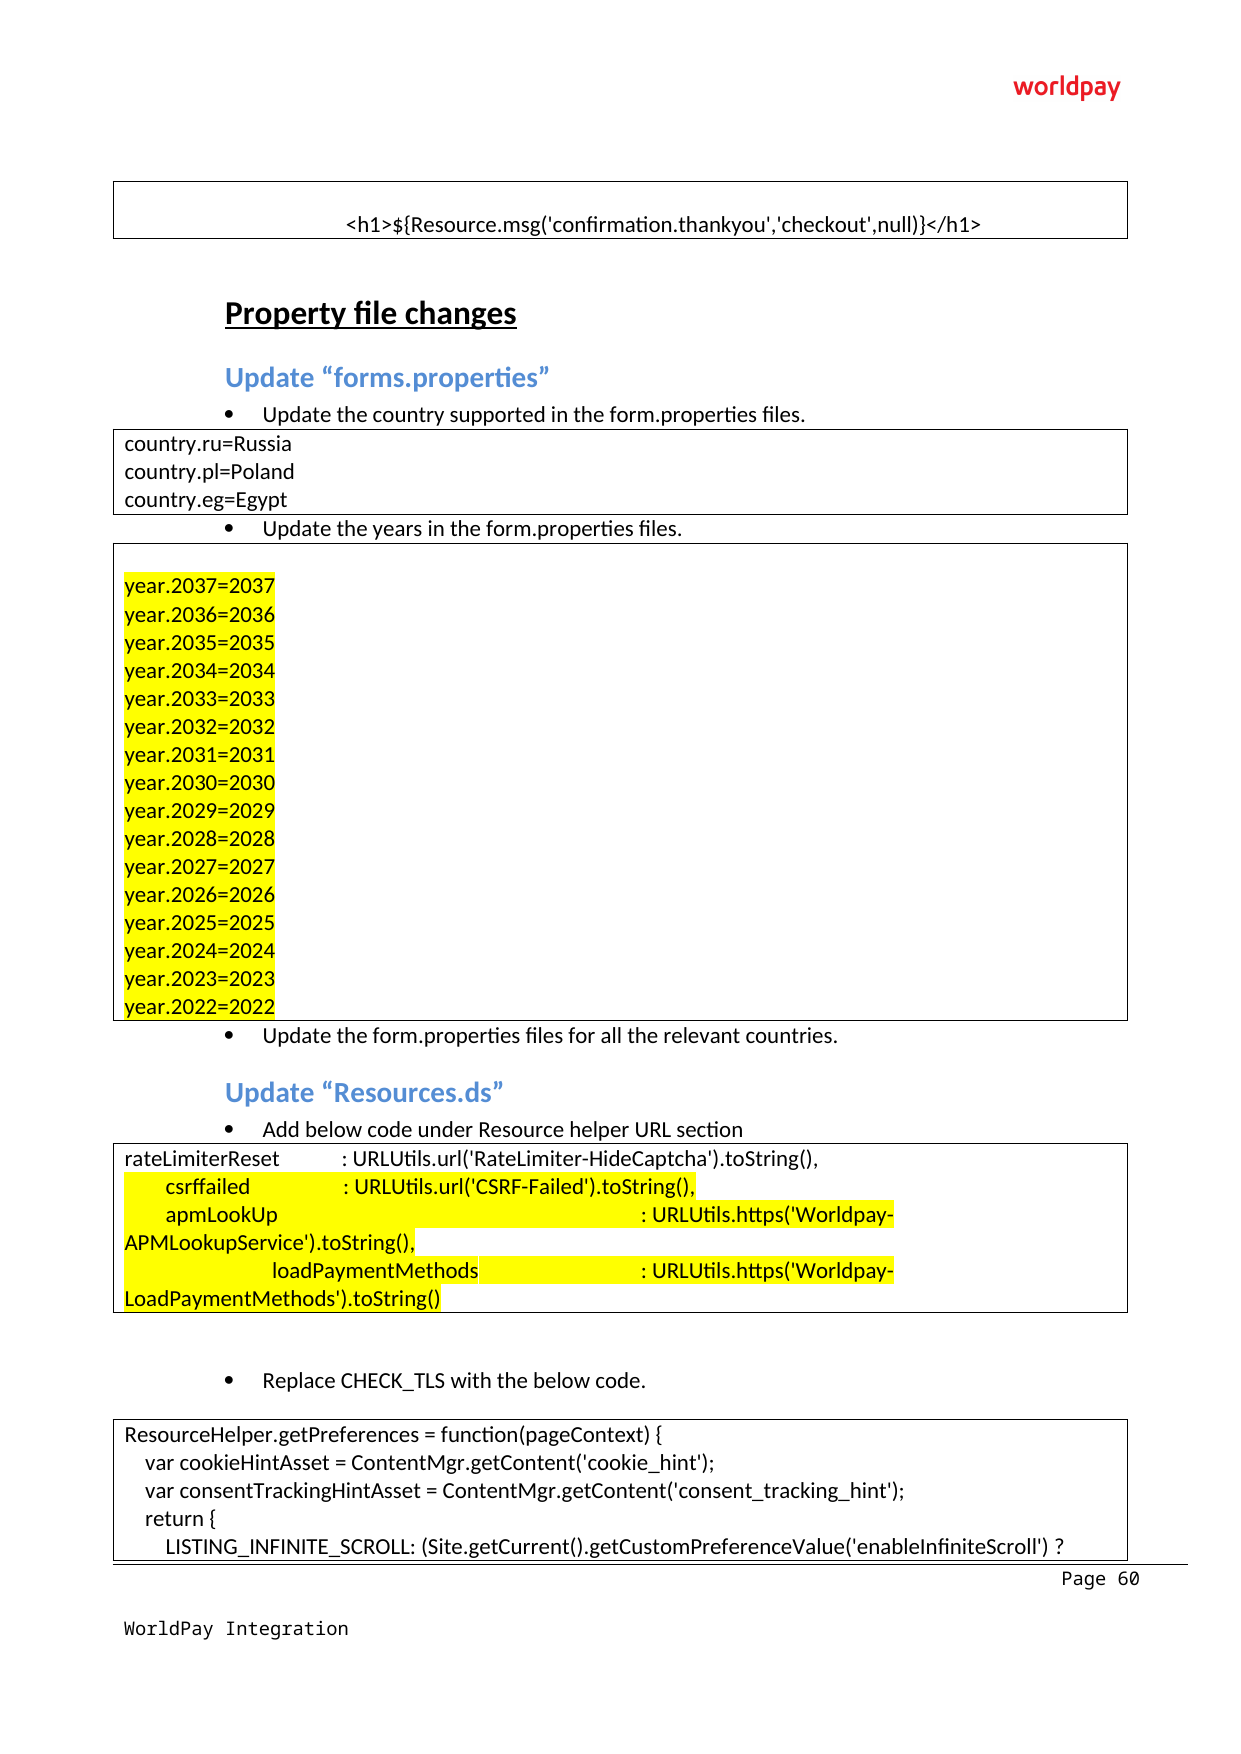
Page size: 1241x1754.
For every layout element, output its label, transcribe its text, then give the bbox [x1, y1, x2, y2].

list Update the form.properties files for all the relevant countries. [225, 1021, 1128, 1049]
list Replace CHECK_TLS with the below code. [225, 1366, 1128, 1394]
table_header country.ru=Russia country.pl=Poland country.eg=Egypt [114, 430, 1127, 513]
table_header rateLimiterReset : URLUtils.url('RateLimiter-HideCaptcha').toString(), csrffailed : URLUtils.url('CSRF-Failed').toString(), apmLookUp : URLUtils.https('Worldpay-APMLookupService').toString(), loadPaymentMethods : URLUtils.https('Worldpay-LoadPaymentMethods').toString() [114, 1144, 1127, 1312]
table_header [114, 182, 1127, 238]
picture [1012, 75, 1122, 102]
list Update the country supported in the form.properties files. [225, 400, 1128, 428]
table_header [114, 1420, 1127, 1560]
list Update the years in the form.properties files. [225, 515, 1128, 543]
list Add below code under Resource helper URL section [225, 1115, 1128, 1143]
table_header year.2037=2037 year.2036=2036 year.2035=2035 year.2034=2034 year.2033=2033 year.2032=2032 year.2031=2031 year.2030=2030 year.2029=2029 year.2028=2028 year.2027=2027 year.2026=2026 year.2025=2025 year.2024=2024 year.2023=2023 year.2022=2022 [114, 544, 1127, 1020]
subtitle Update “Resources.ds” [151, 1074, 1128, 1110]
subtitle Update “forms.properties” [151, 359, 1128, 395]
subtitle Property file changes [151, 292, 1128, 333]
